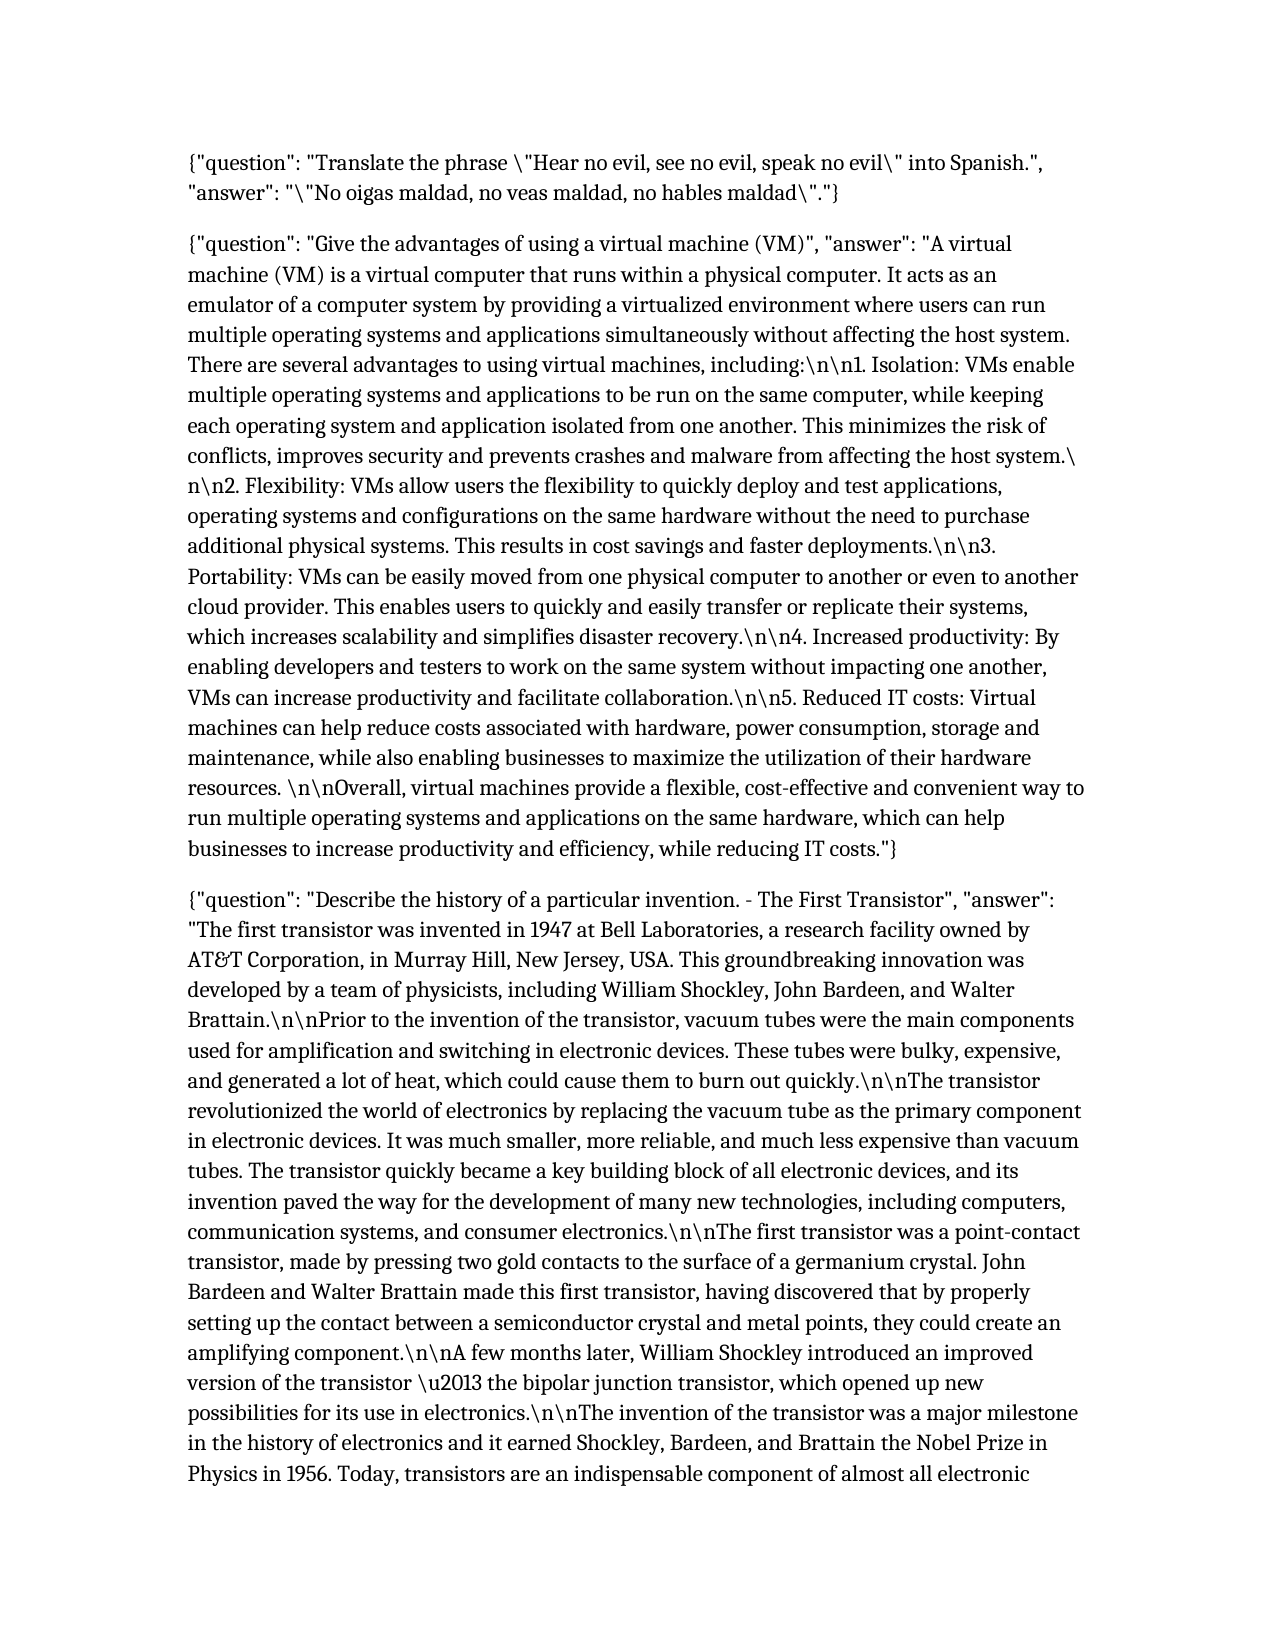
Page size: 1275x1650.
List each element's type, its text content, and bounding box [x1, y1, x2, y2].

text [187, 886, 1087, 1487]
text {"question": "Give the advantages of using a virtual machine (VM)", "answer": "A virtual machine (VM) is a virtual computer that runs within a physical computer. It acts as an emulator of a computer system by providing a virtualized environment where users can run multiple operating systems and applications simultaneously without affecting the host system. There are several advantages to using virtual machines, including:\n\n1. Isolation: VMs enable multiple operating systems and applications to be run on the same computer, while keeping each operating system and application isolated from one another. This minimizes the risk of conflicts, improves security and prevents crashes and malware from affecting the host system.\n\n2. Flexibility: VMs allow users the flexibility to quickly deploy and test applications, operating systems and configurations on the same hardware without the need to purchase additional physical systems. This results in cost savings and faster deployments.\n\n3. Portability: VMs can be easily moved from one physical computer to another or even to another cloud provider. This enables users to quickly and easily transfer or replicate their systems, which increases scalability and simplifies disaster recovery.\n\n4. Increased productivity: By enabling developers and testers to work on the same system without impacting one another, VMs can increase productivity and facilitate collaboration.\n\n5. Reduced IT costs: Virtual machines can help reduce costs associated with hardware, power consumption, storage and maintenance, while also enabling businesses to maximize the utilization of their hardware resources. \n\nOverall, virtual machines provide a flexible, cost-effective and convenient way to run multiple operating systems and applications on the same hardware, which can help businesses to increase productivity and efficiency, while reducing IT costs."} [187, 231, 1087, 862]
text {"question": "Translate the phrase \"Hear no evil, see no evil, speak no evil\" into Spanish.", "answer": "\"No oigas maldad, no veas maldad, no hables maldad\"."} [187, 150, 1087, 207]
